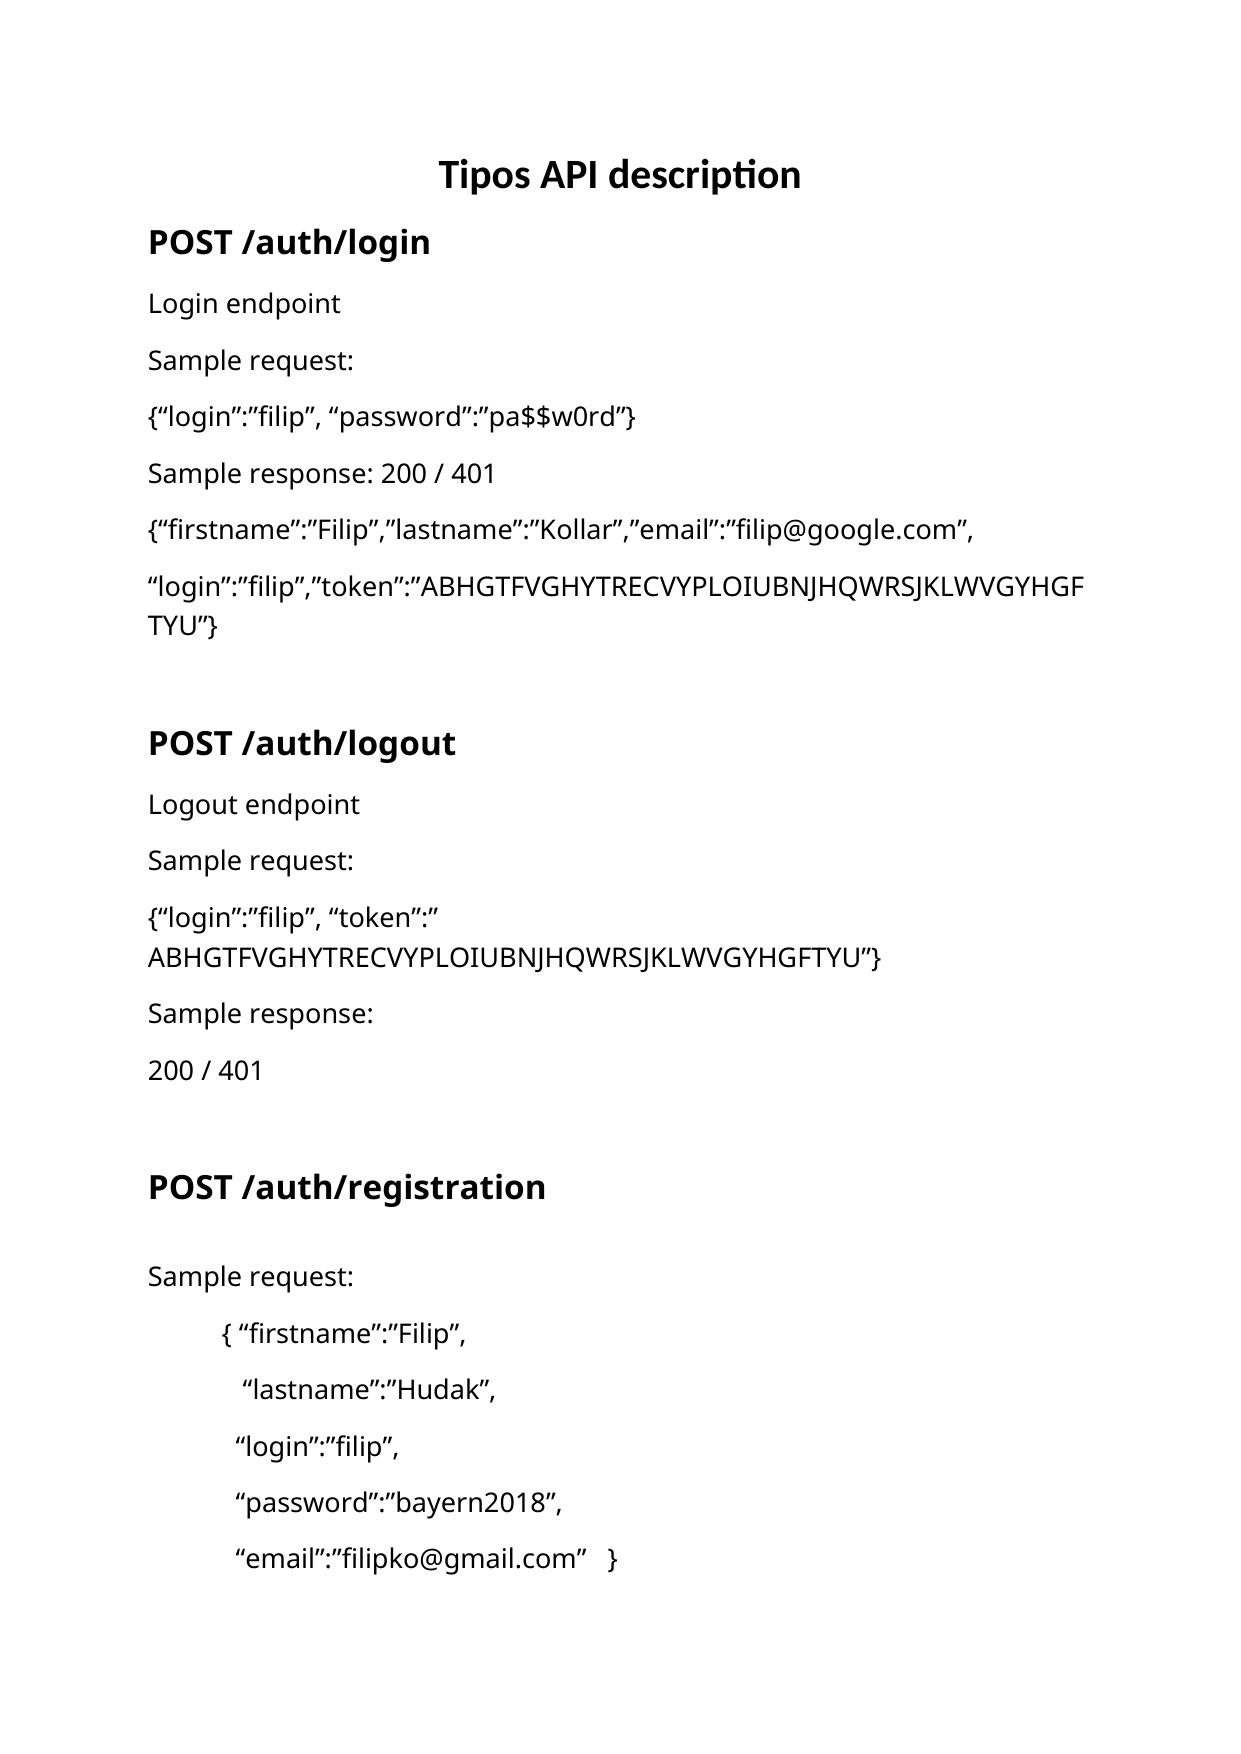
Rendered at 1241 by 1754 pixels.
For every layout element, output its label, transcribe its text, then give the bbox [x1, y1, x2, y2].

text POST /auth/login [148, 219, 1093, 264]
text Sample response: [148, 994, 1093, 1031]
text {“login”:”filip”, “password”:”pa$$w0rd”} [148, 398, 1093, 434]
text “lastname”:”Hudak”, [221, 1371, 1093, 1407]
text “email”:”filipko@gmail.com” } [221, 1540, 1093, 1577]
text Tipos API description [148, 148, 1093, 198]
text Sample request: [148, 1258, 1093, 1294]
text “password”:”bayern2018”, [221, 1483, 1093, 1520]
text 200 / 401 [148, 1051, 1093, 1088]
text “login”:”filip”,”token”:”ABHGTFVGHYTRECVYPLOIUBNJHQWRSJKLWVGYHGFTYU”} [148, 567, 1093, 644]
text Sample request: [148, 341, 1093, 378]
text Logout endpoint [148, 785, 1093, 822]
text Sample request: [148, 842, 1093, 879]
text POST /auth/registration [148, 1164, 1093, 1209]
text POST /auth/logout [148, 720, 1093, 765]
text { “firstname”:”Filip”, [221, 1314, 1093, 1351]
text “login”:”filip”, [221, 1427, 1093, 1464]
text {“login”:”filip”, “token”:” ABHGTFVGHYTRECVYPLOIUBNJHQWRSJKLWVGYHGFTYU”} [148, 898, 1093, 975]
text Login endpoint [148, 285, 1093, 322]
text Sample response: 200 / 401 [148, 454, 1093, 491]
text {“firstname”:”Filip”,”lastname”:”Kollar”,”email”:”filip@google.com”, [148, 511, 1093, 547]
